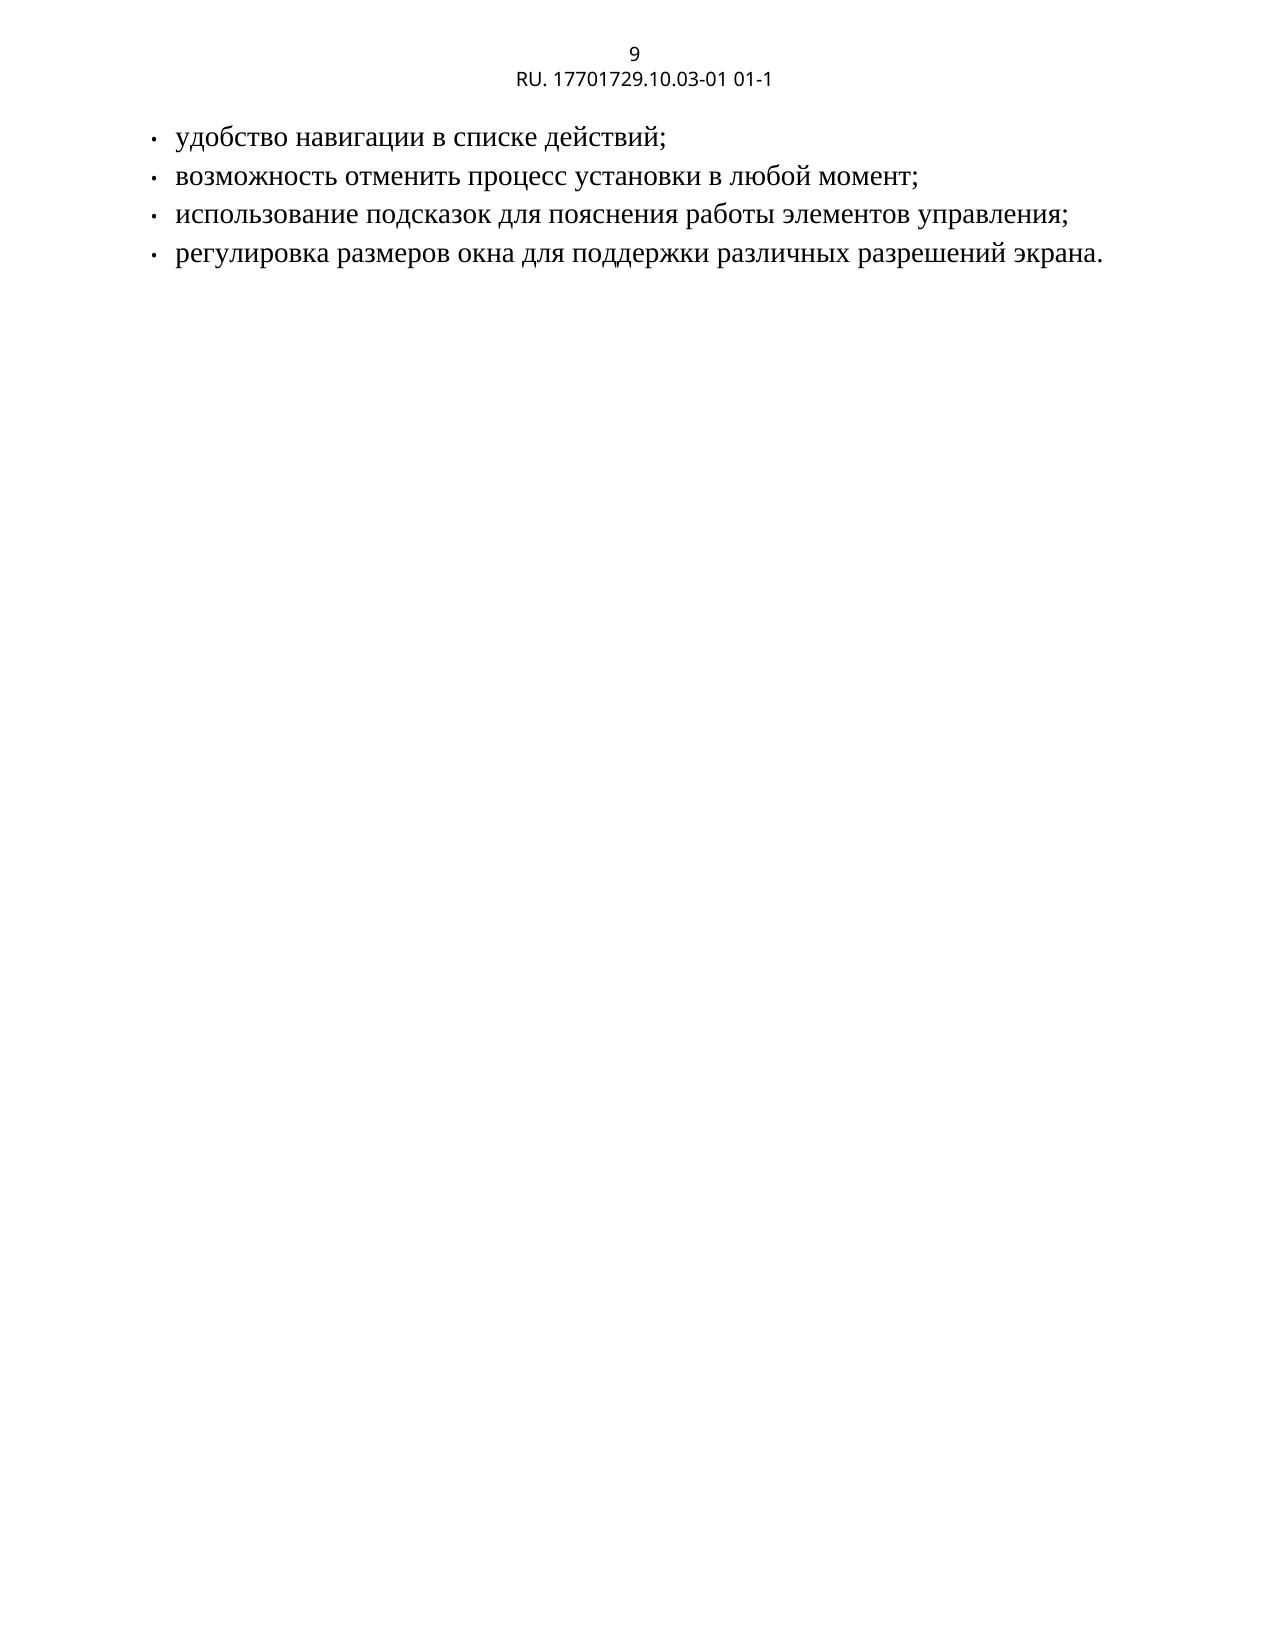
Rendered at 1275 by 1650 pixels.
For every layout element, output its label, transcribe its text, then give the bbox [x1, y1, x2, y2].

list удобство навигации в списке действий; [150, 119, 1157, 153]
list использование подсказок для пояснения работы элементов управления; [150, 197, 1157, 230]
list регулировка размеров окна для поддержки различных разрешений экрана. [150, 235, 1157, 269]
list возможность отменить процесс установки в любой момент; [150, 158, 1157, 192]
